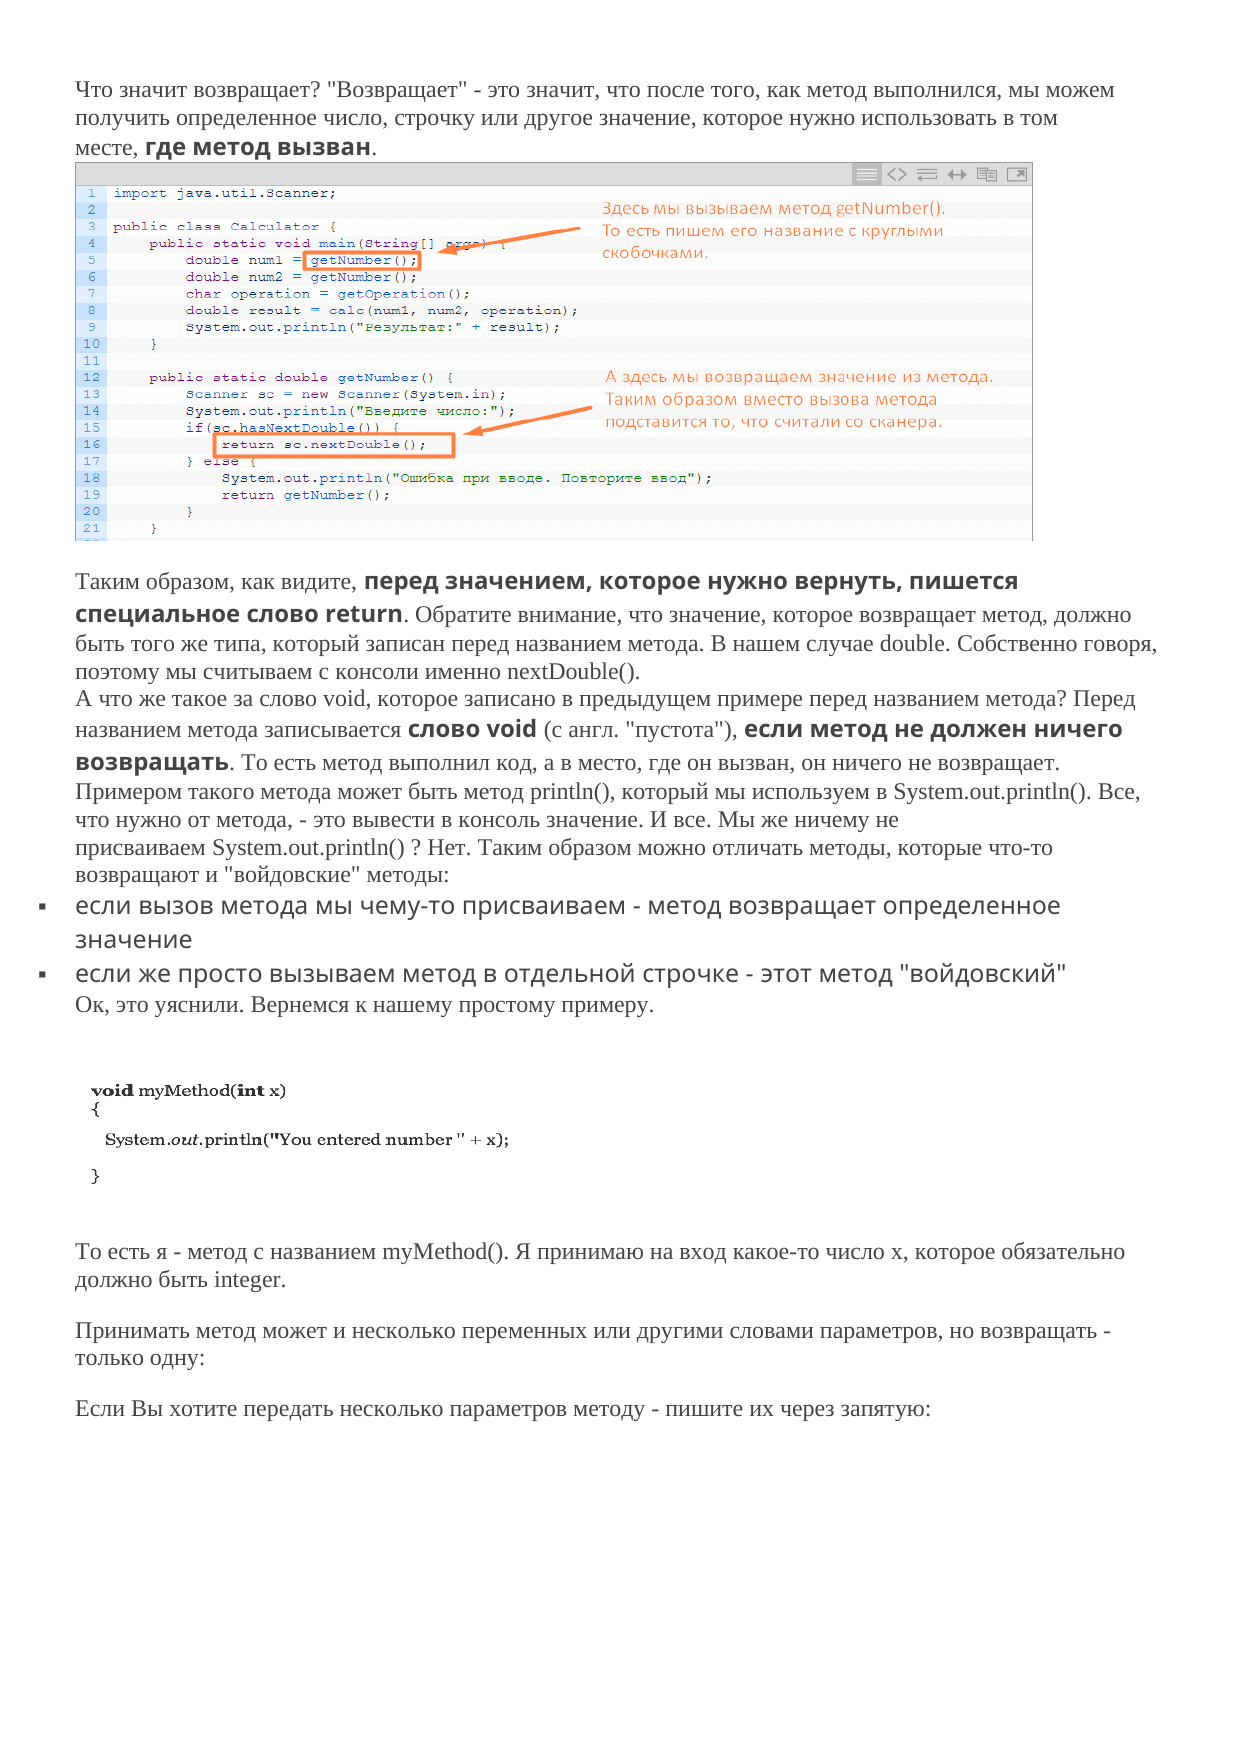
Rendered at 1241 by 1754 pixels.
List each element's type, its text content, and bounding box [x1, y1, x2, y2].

list если вызов метода мы чему-то присваиваем - метод возвращает определенное значение [37, 888, 1165, 956]
text Что значит возвращает? "Возвращает" - это значит, что после того, как метод выполнился, мы можем получить определенное число, строчку или другое значение, которое нужно использовать в том месте, где метод вызван. [75, 75, 1165, 163]
text Ок, это уяснили. Вернемся к нашему простому примеру. [75, 990, 1165, 1017]
text А что же такое за слово void, которое записано в предыдущем примере перед названием метода? Перед названием метода записывается слово void (с англ. "пустота"), если метод не должен ничего возвращать. То есть метод выполнил код, а в место, где он вызван, он ничего не возвращает. Примером такого метода может быть метод println(), который мы используем в System.out.println(). Все, что нужно от метода, - это вывести в консоль значение. И все. Мы же ничему не присваиваем System.out.println() ? Нет. Таким образом можно отличать методы, которые что-то возвращают и "войдовские" методы: [75, 684, 1165, 888]
list если же просто вызываем метод в отдельной строчке - этот метод "войдовский" [37, 956, 1165, 990]
text Принимать метод может и несколько переменных или другими словами параметров, но возвращать - только одну: [75, 1316, 1165, 1371]
text То есть я - метод с названием myMethod(). Я принимаю на вход какое-то число x, которое обязательно должно быть integer. [75, 1237, 1165, 1292]
picture [75, 1041, 572, 1214]
picture [75, 162, 1036, 541]
text Если Вы хотите передать несколько параметров методу - пишите их через запятую: [75, 1394, 1165, 1422]
text Таким образом, как видите, перед значением, которое нужно вернуть, пишется специальное слово return. Обратите внимание, что значение, которое возвращает метод, должно быть того же типа, который записан перед названием метода. В нашем случае double. Собственно говоря, поэтому мы считываем с консоли именно nextDouble(). [75, 564, 1165, 684]
